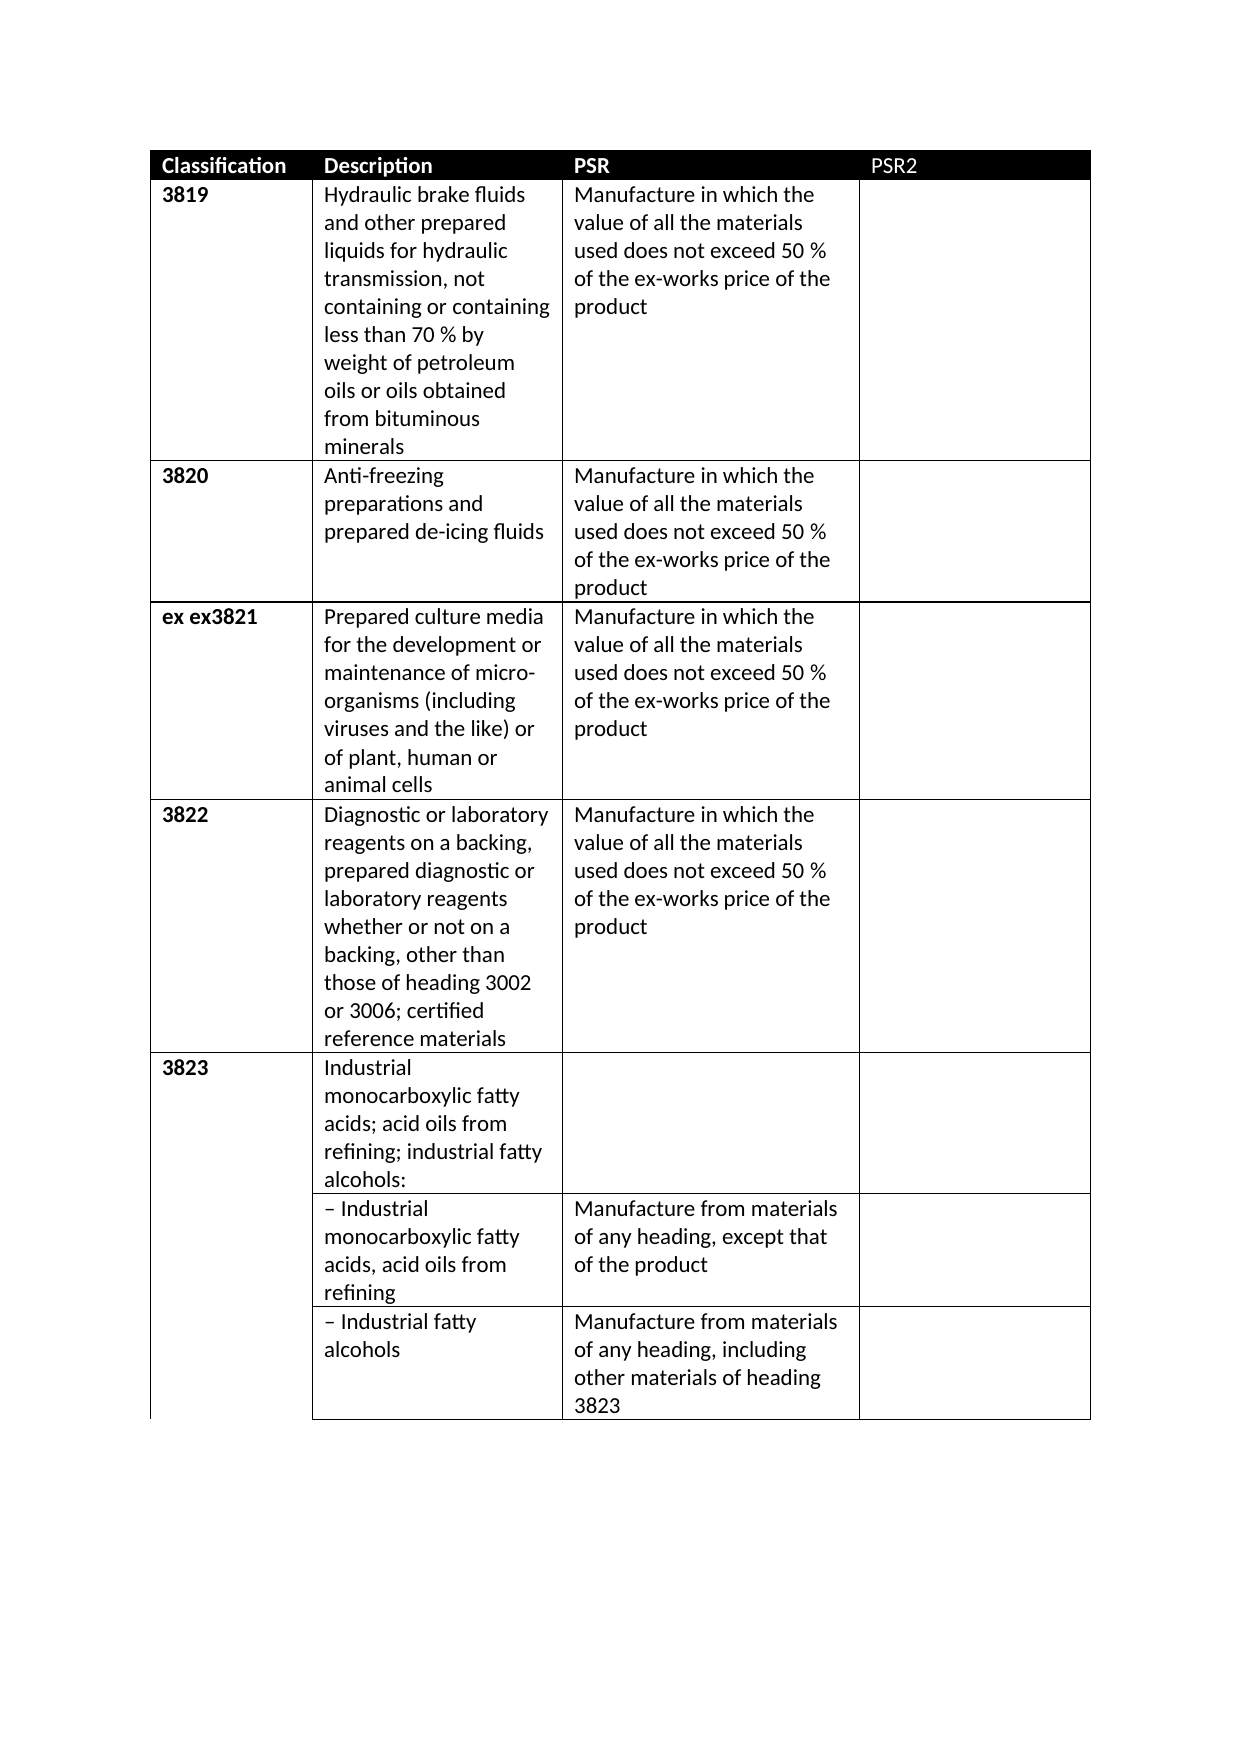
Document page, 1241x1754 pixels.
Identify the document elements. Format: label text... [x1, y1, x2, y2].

table_cell [860, 1307, 1090, 1419]
table_cell Manufacture in which the value of all the materials used does not exceed 50 % of the ex-works price of the product [563, 603, 859, 799]
table_cell Manufacture from materials of any heading, except that of the product [563, 1194, 859, 1306]
table_cell – Industrial fatty alcohols [313, 1307, 562, 1419]
table_cell Hydraulic brake fluids and other prepared liquids for hydraulic transmission, not containing or containing less than 70 % by weight of petroleum oils or oils obtained from bituminous minerals [313, 180, 562, 460]
table_cell [563, 1053, 859, 1193]
table_cell [860, 1194, 1090, 1306]
table_header PSR [563, 151, 859, 179]
table_cell [860, 461, 1090, 601]
table_header PSR2 [860, 151, 1090, 179]
table_cell Prepared culture media for the development or maintenance of micro-organisms (including viruses and the like) or of plant, human or animal cells [313, 603, 562, 799]
table_cell Manufacture in which the value of all the materials used does not exceed 50 % of the ex-works price of the product [563, 461, 859, 601]
table_cell ex ex3821 [151, 603, 312, 799]
table_cell Anti-freezing preparations and prepared de-icing fluids [313, 461, 562, 601]
table_cell Industrial monocarboxylic fatty acids; acid oils from refining; industrial fatty alcohols: [313, 1053, 562, 1193]
table_cell [860, 180, 1090, 460]
table_cell 3820 [151, 461, 312, 601]
table_header Classification [151, 151, 312, 179]
table_cell 3823 [151, 1053, 312, 1419]
table_cell [860, 603, 1090, 799]
table_cell Manufacture from materials of any heading, including other materials of heading 3823 [563, 1307, 859, 1419]
table_cell [860, 1053, 1090, 1193]
table_cell Manufacture in which the value of all the materials used does not exceed 50 % of the ex-works price of the product [563, 800, 859, 1052]
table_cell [563, 180, 859, 460]
table_cell 3822 [151, 800, 312, 1052]
table_cell 3819 [151, 180, 312, 460]
table_cell – Industrial monocarboxylic fatty acids, acid oils from refining [313, 1194, 562, 1306]
table_header Description [313, 151, 562, 179]
table_cell Diagnostic or laboratory reagents on a backing, prepared diagnostic or laboratory reagents whether or not on a backing, other than those of heading 3002 or 3006; certified reference materials [313, 800, 562, 1052]
table_cell [860, 800, 1090, 1052]
